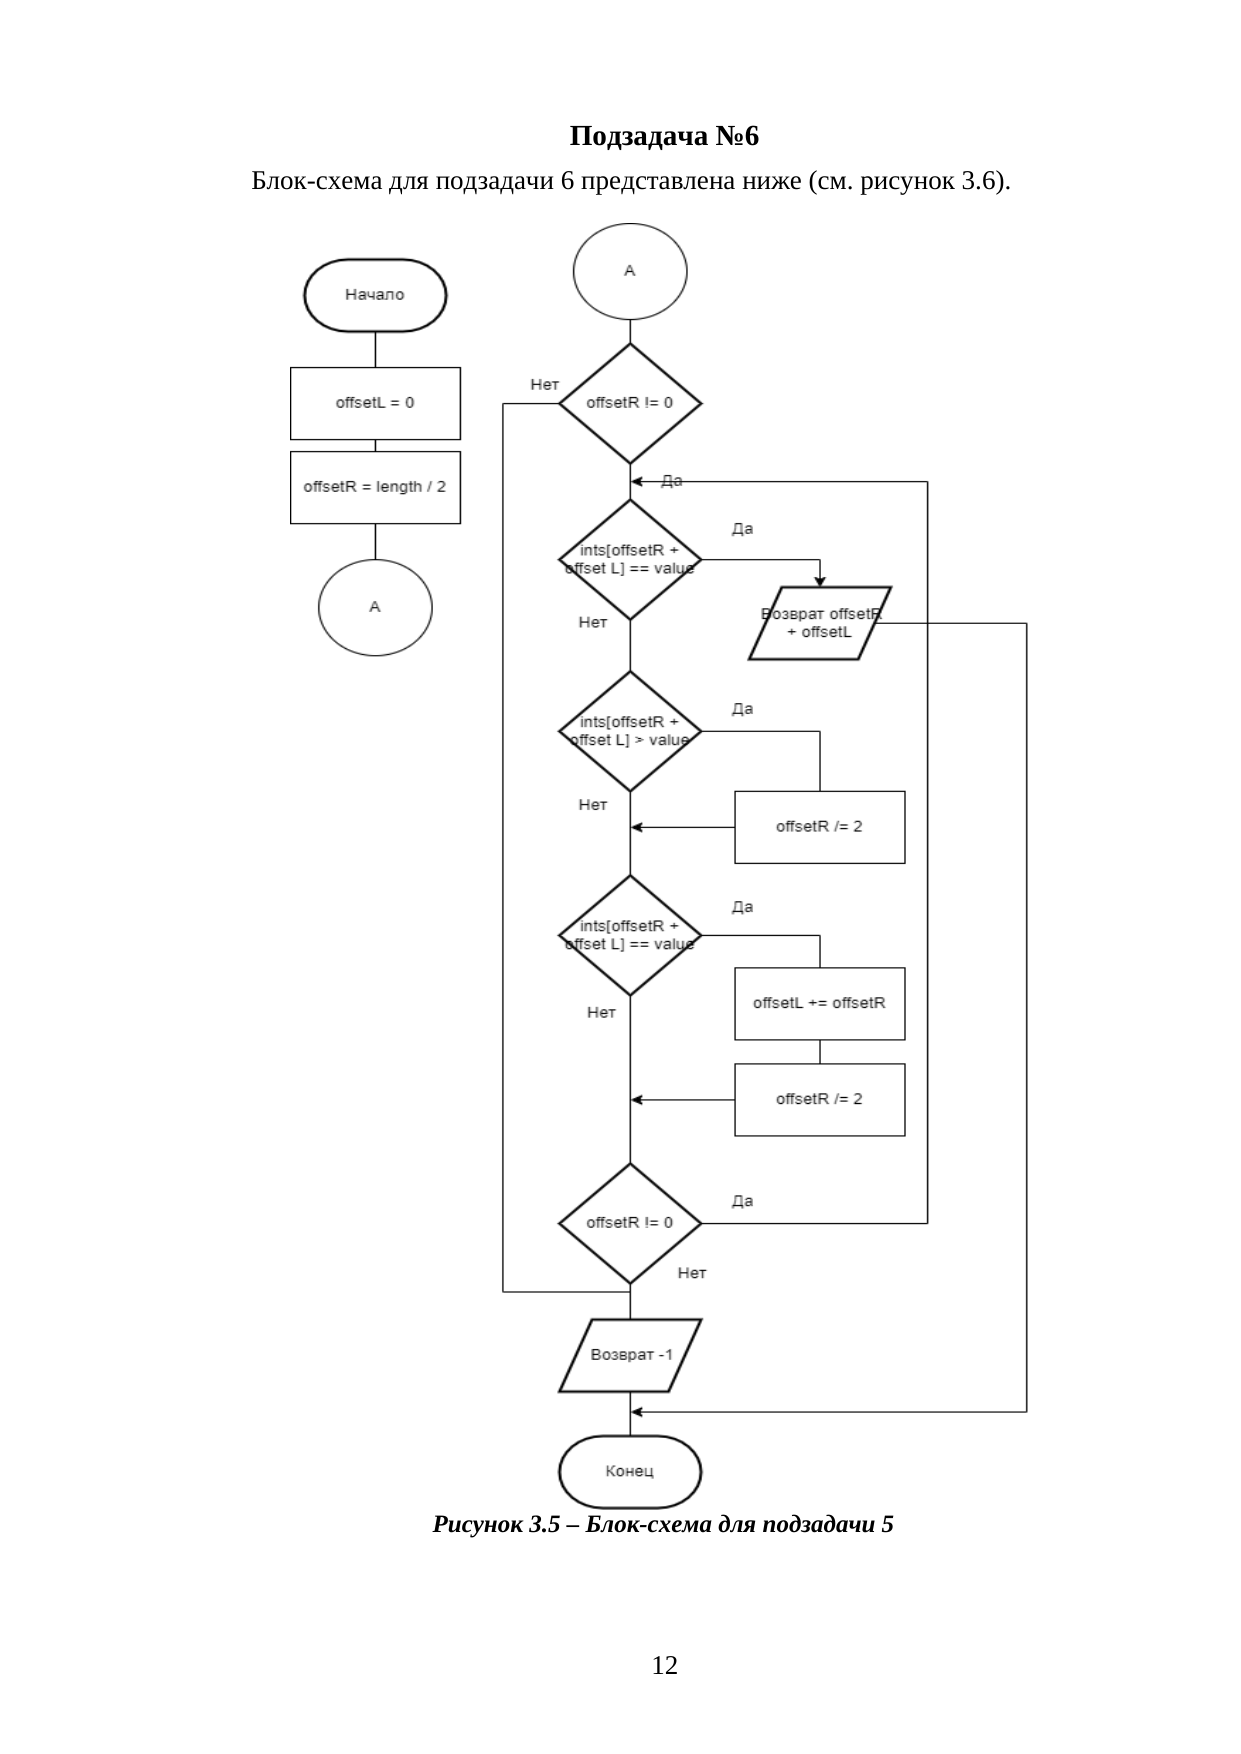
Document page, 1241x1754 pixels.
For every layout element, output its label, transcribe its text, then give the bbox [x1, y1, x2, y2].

text Рисунок 3.5 – Блок-схема для подзадачи 5 [177, 1509, 1152, 1538]
subtitle Подзадача №6 [177, 118, 1152, 152]
picture [290, 223, 1039, 1510]
text Блок-схема для подзадачи 6 представлена ниже (см. рисунок 3.6). [177, 164, 1152, 195]
